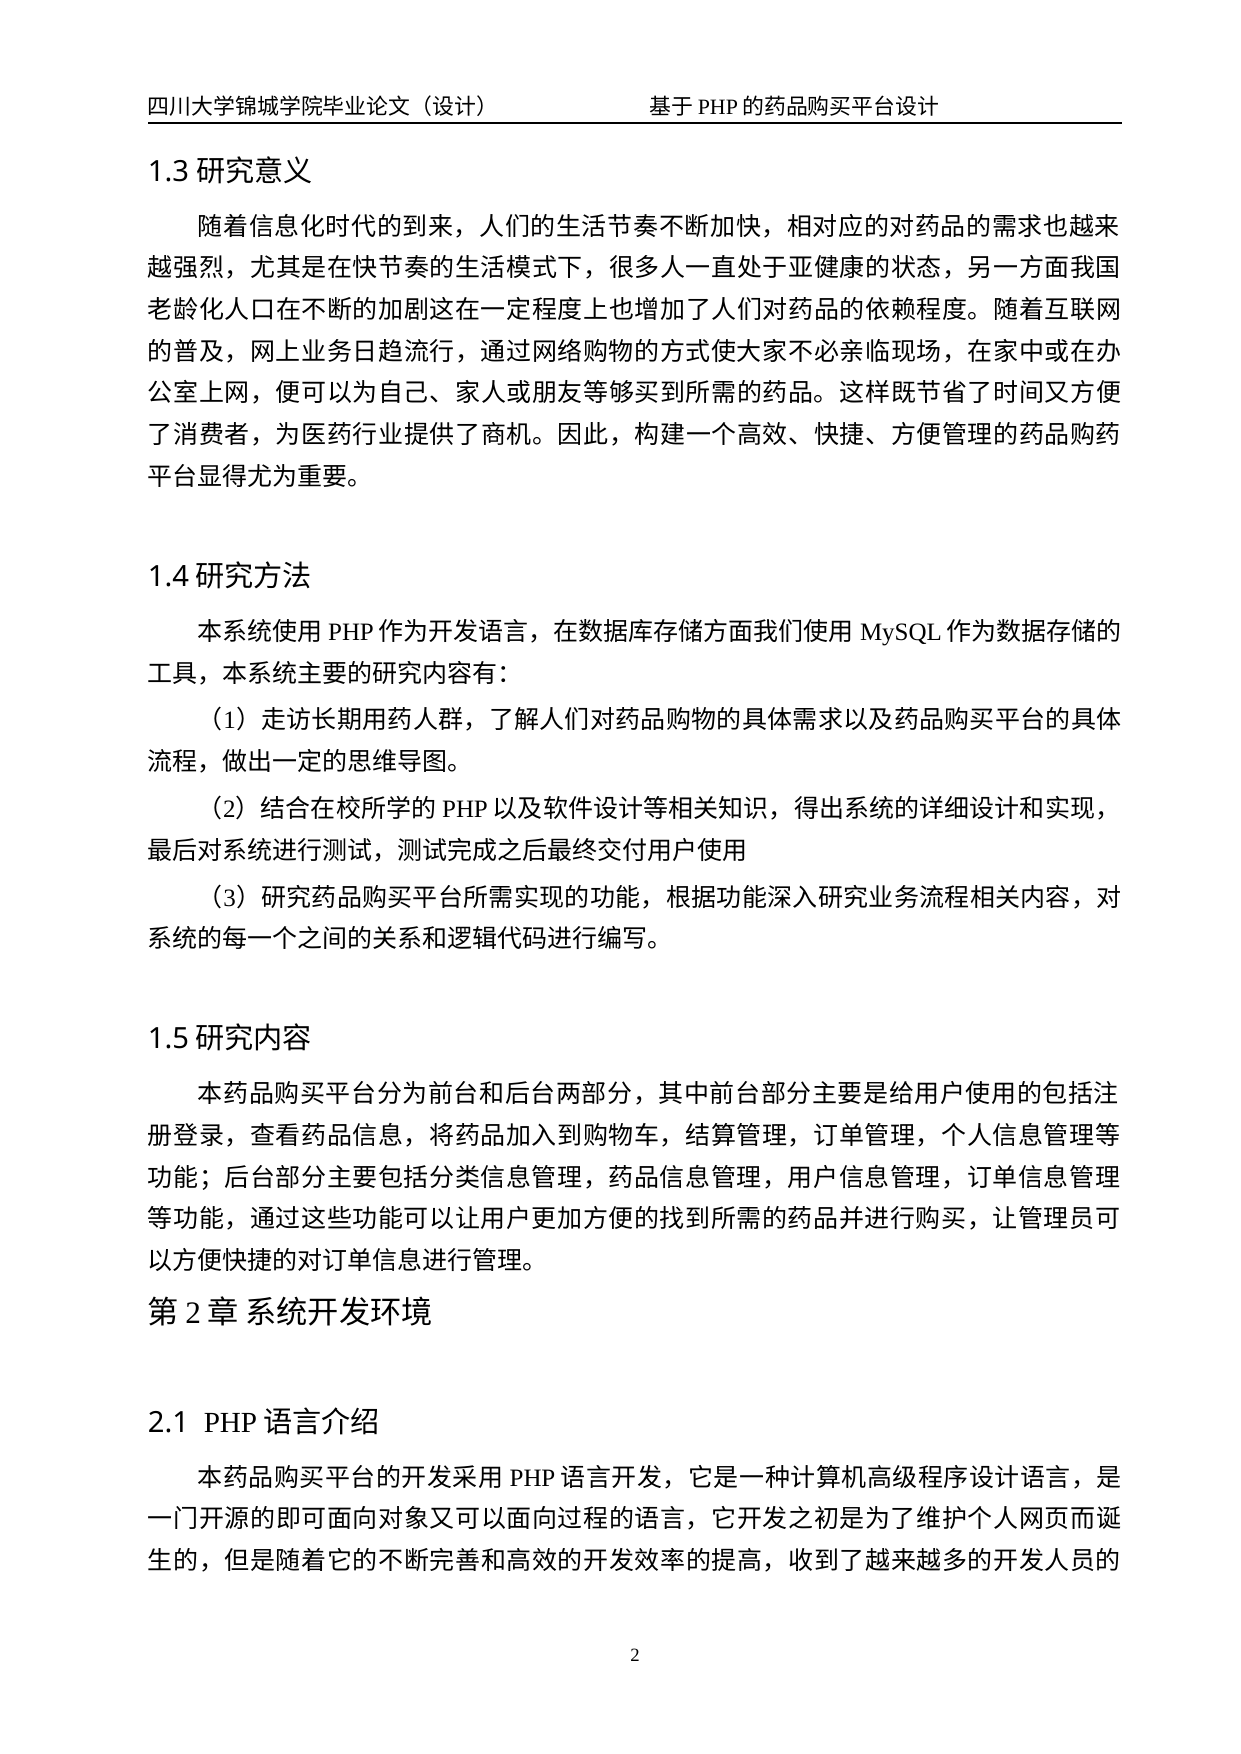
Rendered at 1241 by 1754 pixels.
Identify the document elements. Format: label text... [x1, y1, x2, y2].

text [148, 1453, 1122, 1578]
subtitle 2.1 PHP语言介绍 [148, 1399, 1122, 1440]
text （1）走访长期用药人群，了解人们对药品购物的具体需求以及药品购买平台的具体流程，做出一定的思维导图。 [148, 696, 1122, 779]
text 本药品购买平台分为前台和后台两部分，其中前台部分主要是给用户使用的包括注册登录，查看药品信息，将药品加入到购物车，结算管理，订单管理，个人信息管理等功能；后台部分主要包括分类信息管理，药品信息管理，用户信息管理，订单信息管理等功能，通过这些功能可以让用户更加方便的找到所需的药品并进行购买，让管理员可以方便快捷的对订单信息进行管理。 [148, 1069, 1122, 1278]
text 随着信息化时代的到来，人们的生活节奏不断加快，相对应的对药品的需求也越来越强烈，尤其是在快节奏的生活模式下，很多人一直处于亚健康的状态，另一方面我国老龄化人口在不断的加剧这在一定程度上也增加了人们对药品的依赖程度。随着互联网的普及，网上业务日趋流行，通过网络购物的方式使大家不必亲临现场，在家中或在办公室上网，便可以为自己、家人或朋友等够买到所需的药品。这样既节省了时间又方便了消费者，为医药行业提供了商机。因此，构建一个高效、快捷、方便管理的药品购药平台显得尤为重要。 [148, 202, 1122, 493]
text 本系统使用PHP作为开发语言，在数据库存储方面我们使用MySQL作为数据存储的工具，本系统主要的研究内容有： [148, 607, 1122, 690]
subtitle 1.4研究方法 [148, 553, 1122, 594]
subtitle 1.3 研究意义 [148, 148, 1122, 189]
text （3）研究药品购买平台所需实现的功能，根据功能深入研究业务流程相关内容，对系统的每一个之间的关系和逻辑代码进行编写。 [148, 873, 1122, 956]
subtitle 1.5研究内容 [148, 1015, 1122, 1057]
text （2）结合在校所学的PHP以及软件设计等相关知识，得出系统的详细设计和实现，最后对系统进行测试，测试完成之后最终交付用户使用 [148, 784, 1122, 867]
subtitle 第2章 系统开发环境 [148, 1290, 1122, 1332]
